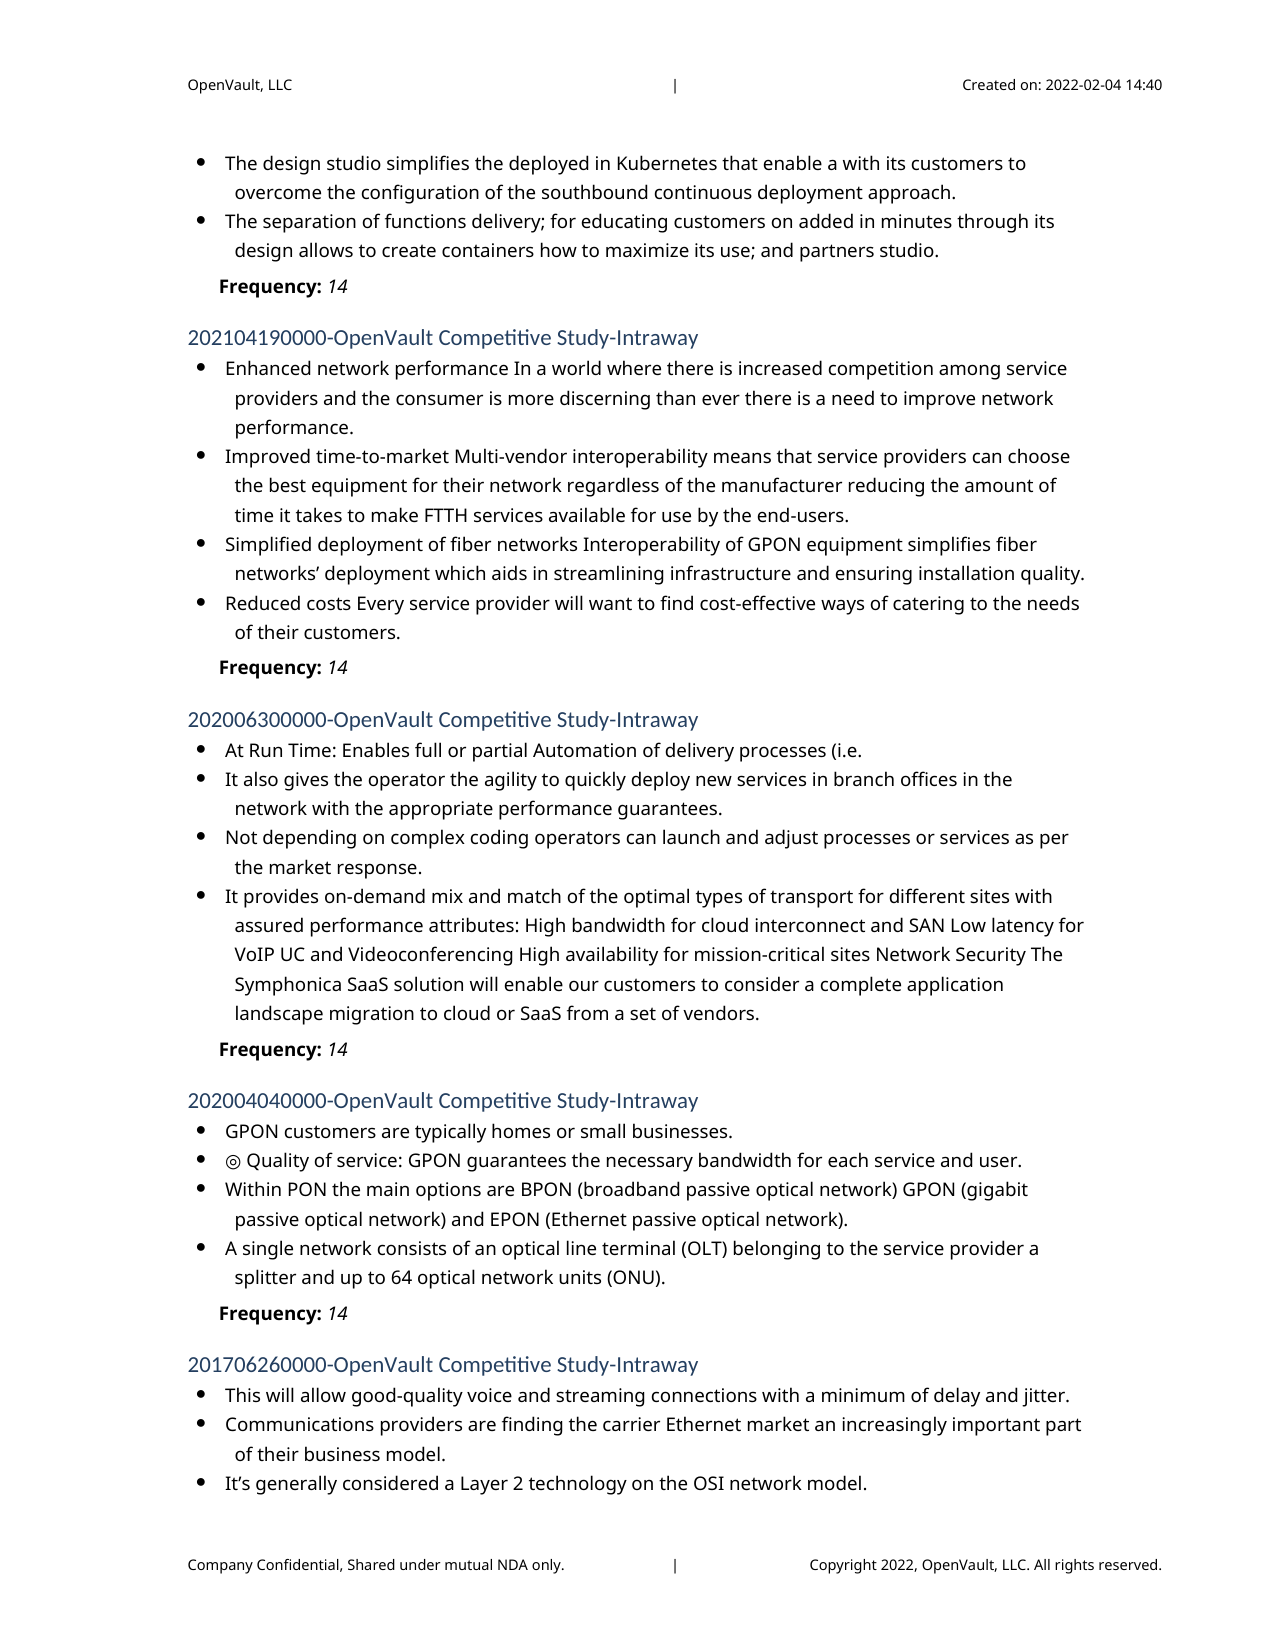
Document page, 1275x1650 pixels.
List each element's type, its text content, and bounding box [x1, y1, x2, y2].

subtitle 202104190000-OpenVault Competitive Study-Intraway [187, 323, 1087, 351]
list At Run Time: Enables full or partial Automation of delivery processes (i.e. [197, 737, 1087, 762]
list GPON customers are typically homes or small businesses. [197, 1118, 1087, 1144]
list It also gives the operator the agility to quickly deploy new services in branch offices in the network with the appropriate performance guarantees. [197, 766, 1087, 821]
list This will allow good-quality voice and streaming connections with a minimum of delay and jitter. [197, 1382, 1087, 1408]
text Frequency: 14 [219, 1036, 1087, 1061]
subtitle 201706260000-OpenVault Competitive Study-Intraway [187, 1350, 1087, 1378]
text Frequency: 14 [219, 273, 1087, 299]
subtitle 202004040000-OpenVault Competitive Study-Intraway [187, 1086, 1087, 1114]
list A single network consists of an optical line terminal (OLT) belonging to the service provider a splitter and up to 64 optical network units (ONU). [197, 1235, 1087, 1290]
list It’s generally considered a Layer 2 technology on the OSI network model. [197, 1470, 1087, 1496]
list Communications providers are finding the carrier Ethernet market an increasingly important part of their business model. [197, 1412, 1087, 1466]
list Enhanced network performance In a world where there is increased competition among service providers and the consumer is more discerning than ever there is a need to improve network performance. [197, 356, 1087, 440]
list Improved time-to-market Multi-vendor interoperability means that service providers can choose the best equipment for their network regardless of the manufacturer reducing the amount of time it takes to make FTTH services available for use by the end-users. [197, 443, 1087, 527]
list Reduced costs Every service provider will want to find cost-effective ways of catering to the needs of their customers. [197, 590, 1087, 644]
list The design studio simpliﬁes the deployed in Kubernetes that enable a with its customers to overcome the conﬁguration of the southbound continuous deployment approach. [197, 150, 1087, 205]
list It provides on-demand mix and match of the optimal types of transport for different sites with assured performance attributes: High bandwidth for cloud interconnect and SAN Low latency for VoIP UC and Videoconferencing High availability for mission-critical sites Network Security The Symphonica SaaS solution will enable our customers to consider a complete application landscape migration to cloud or SaaS from a set of vendors. [197, 883, 1087, 1026]
list ◎ Quality of service: GPON guarantees the necessary bandwidth for each service and user. [197, 1147, 1087, 1173]
list The separation of functions delivery; for educating customers on added in minutes through its design allows to create containers how to maximize its use; and partners studio. [197, 208, 1087, 263]
subtitle 202006300000-OpenVault Competitive Study-Intraway [187, 705, 1087, 733]
text Frequency: 14 [219, 654, 1087, 680]
list Within PON the main options are BPON (broadband passive optical network) GPON (gigabit passive optical network) and EPON (Ethernet passive optical network). [197, 1177, 1087, 1231]
text Frequency: 14 [219, 1300, 1087, 1326]
list Simplified deployment of fiber networks Interoperability of GPON equipment simplifies fiber networks’ deployment which aids in streamlining infrastructure and ensuring installation quality. [197, 531, 1087, 586]
list Not depending on complex coding operators can launch and adjust processes or services as per the market response. [197, 825, 1087, 879]
